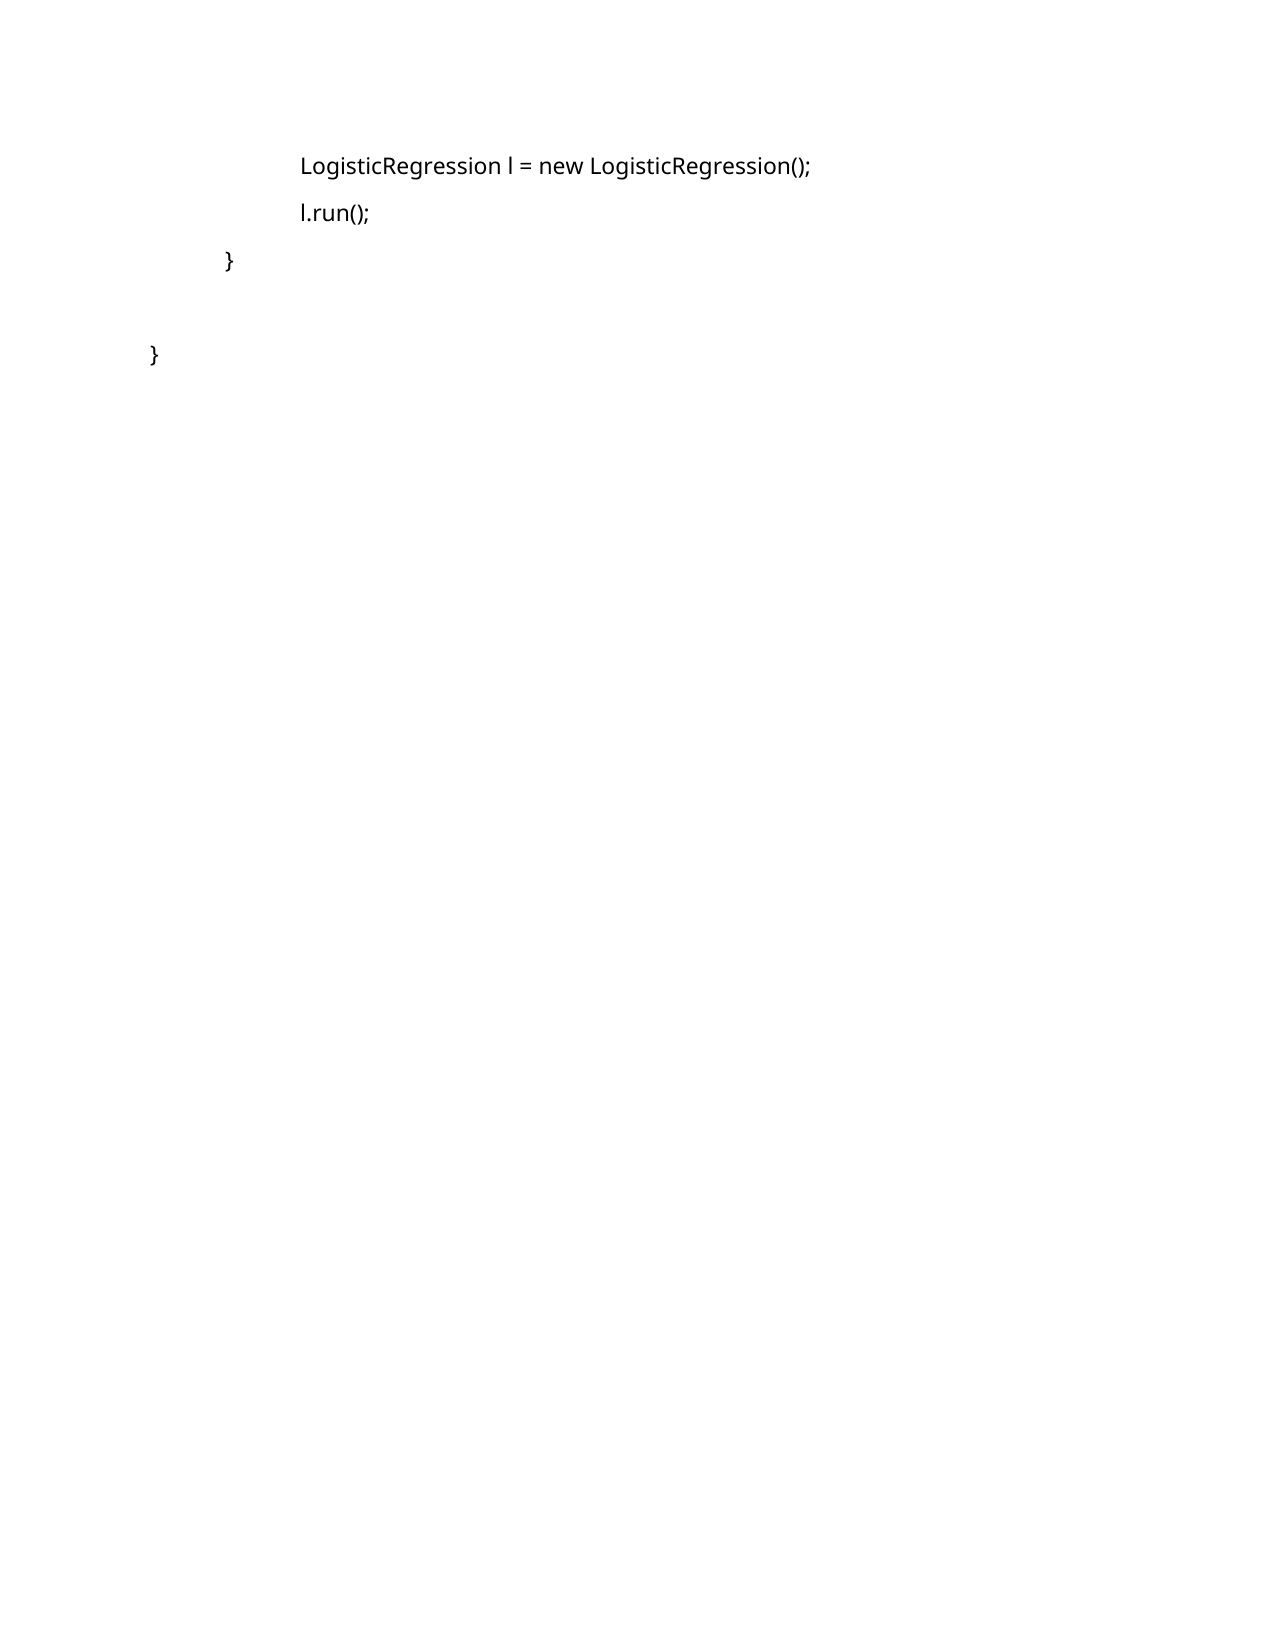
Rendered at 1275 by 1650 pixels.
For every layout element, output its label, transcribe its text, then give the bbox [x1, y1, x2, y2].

text } [150, 337, 1125, 369]
text LogisticRegression l = new LogisticRegression(); [150, 150, 1125, 181]
text l.run(); [150, 197, 1125, 228]
text } [150, 244, 1125, 275]
